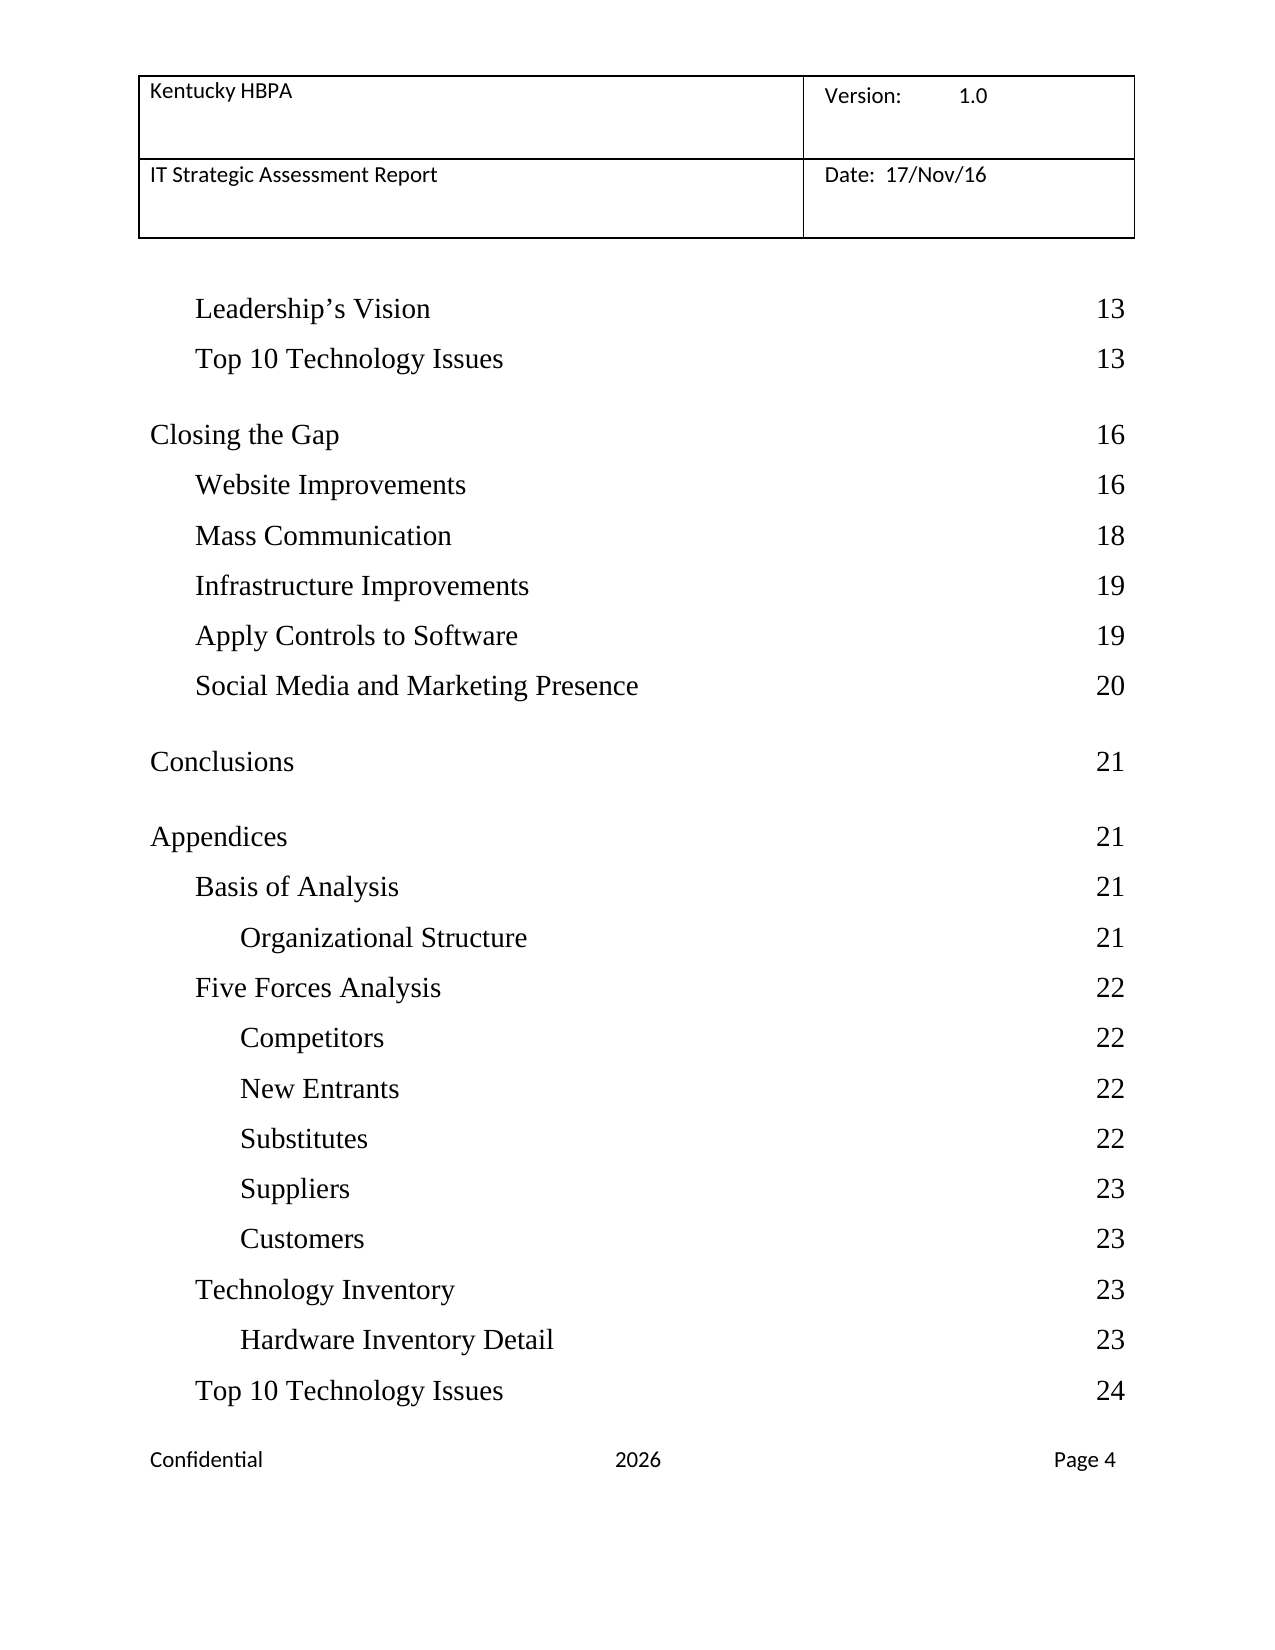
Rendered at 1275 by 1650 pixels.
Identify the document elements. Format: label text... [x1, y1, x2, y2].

text Mass Communication 18 [195, 518, 1050, 551]
text New Entrants 22 [240, 1071, 1125, 1104]
text Five Forces Analysis 22 [195, 970, 1050, 1004]
text Customers 23 [240, 1222, 1125, 1255]
text Basis of Analysis 21 [195, 869, 1050, 903]
text Closing the Gap 16 [150, 417, 1050, 451]
text Social Media and Marketing Presence 20 [195, 668, 1050, 702]
text Infrastructure Improvements 19 [195, 568, 1050, 601]
text Appendices 21 [150, 819, 1050, 853]
text Conclusions 21 [150, 744, 1050, 777]
text Organizational Structure 21 [240, 920, 1125, 953]
text Technology Inventory 23 [195, 1272, 1050, 1306]
text Substitutes 22 [240, 1121, 1125, 1154]
text Top 10 Technology Issues 13 [195, 342, 1050, 375]
text Suppliers 23 [240, 1171, 1125, 1205]
text Top 10 Technology Issues 24 [195, 1373, 1050, 1406]
text Hardware Inventory Detail 23 [240, 1322, 1125, 1356]
text Competitors 22 [240, 1020, 1125, 1054]
text Leadership’s Vision 13 [195, 291, 1050, 325]
text Website Improvements 16 [195, 467, 1050, 501]
text Apply Controls to Software 19 [195, 618, 1050, 652]
